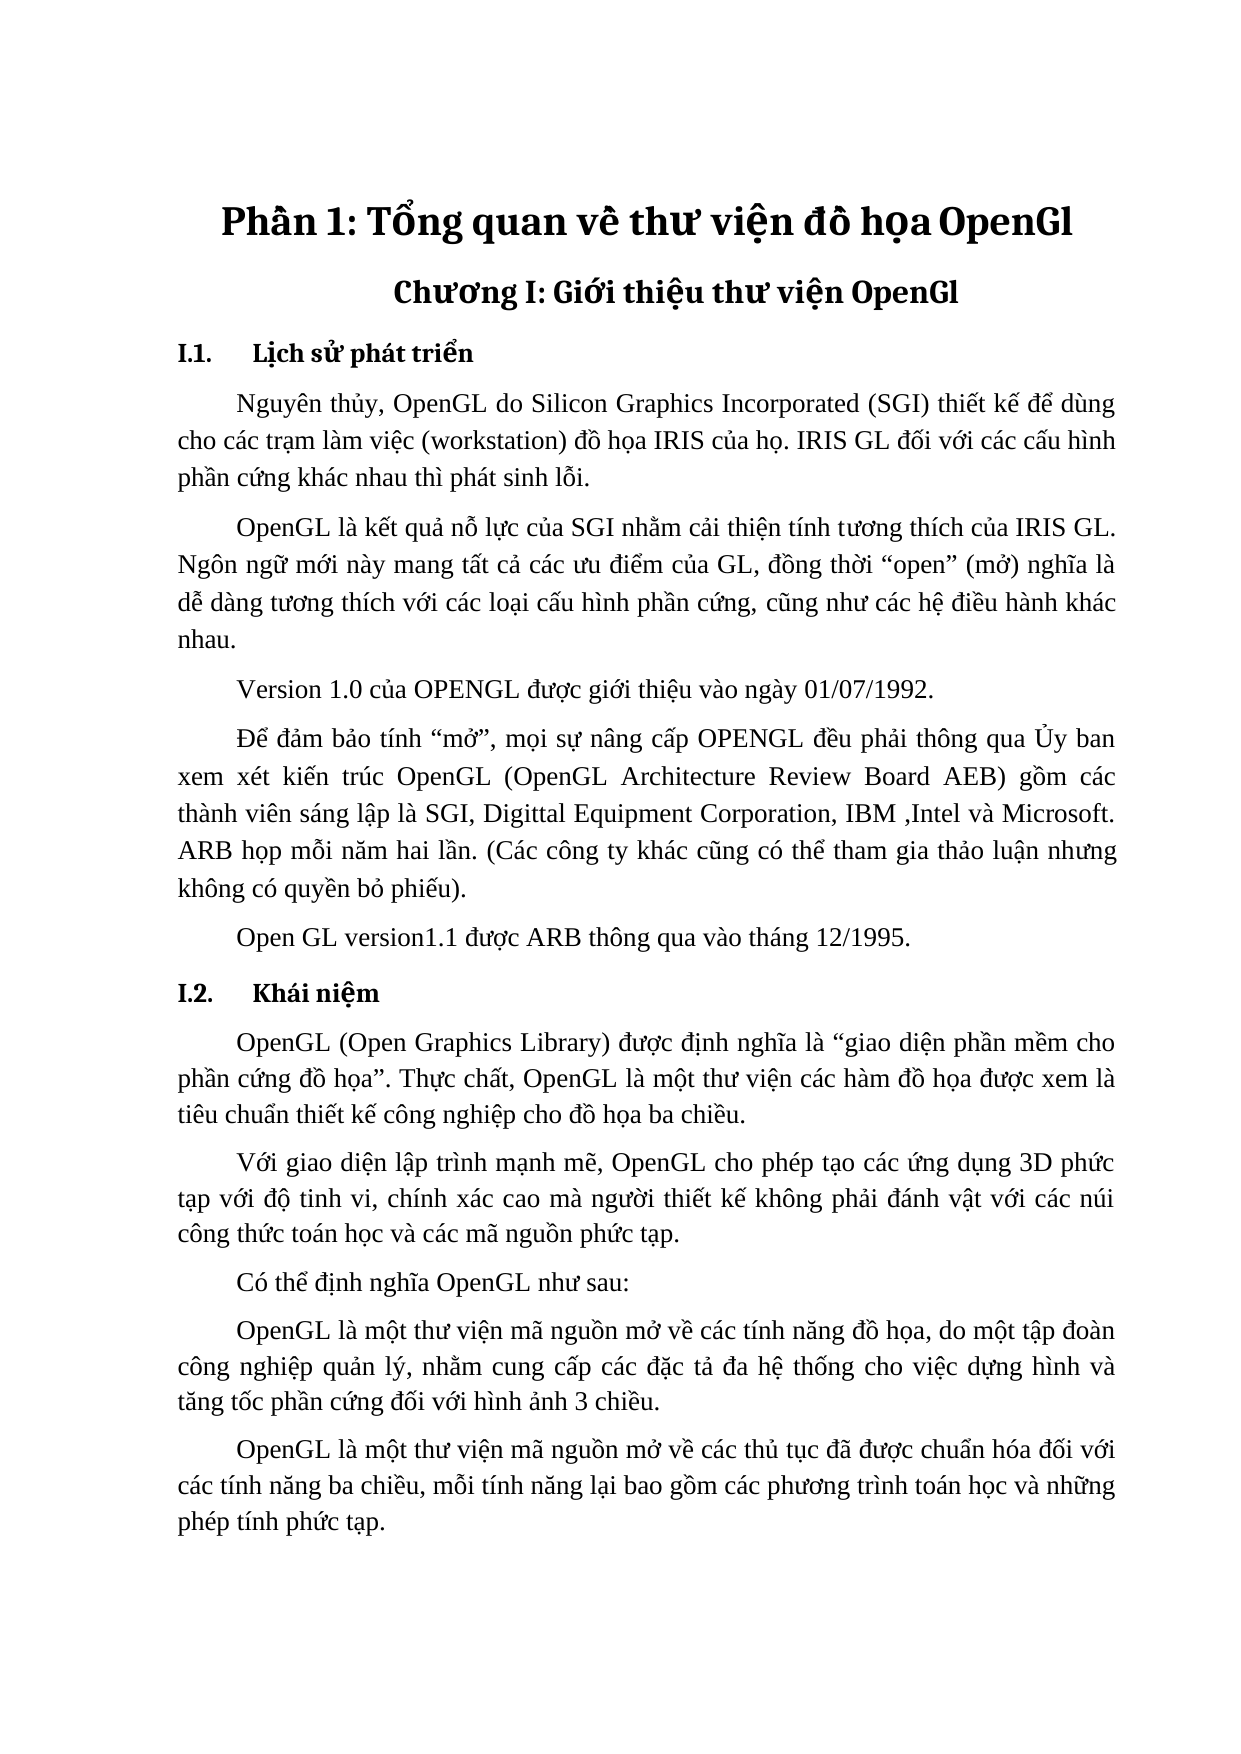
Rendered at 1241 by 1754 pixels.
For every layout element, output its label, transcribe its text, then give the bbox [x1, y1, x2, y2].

text OpenGL (Open Graphics Library) được định nghĩa là “giao diện phần mềm cho phần cứng đồ họa”. Thực chất, OpenGL là một thư viện các hàm đồ họa được xem là tiêu chuẩn thiết kế công nghiệp cho đồ họa ba chiều. [177, 1026, 1117, 1129]
subtitle Khái niệm [177, 978, 1117, 1009]
subtitle Chương I: Giới thiệu thư viện OpenGl [177, 274, 1117, 312]
text OpenGL là kết quả nỗ lực của SGI nhằm cải thiện tính tương thích của IRIS GL. Ngôn ngữ mới này mang tất cả các ưu điểm của GL, đồng thời “open” (mở) nghĩa là dễ dàng tương thích với các loại cấu hình phần cứng, cũng như các hệ điều hành khác nhau. [177, 511, 1117, 654]
text Version 1.0 của OPENGL được giới thiệu vào ngày 01/07/1992. [177, 673, 1117, 704]
subtitle Lịch sử phát triển [177, 338, 1117, 370]
text OpenGL là một thư viện mã nguồn mở về các tính năng đồ họa, do một tập đoàn công nghiệp quản lý, nhằm cung cấp các đặc tả đa hệ thống cho việc dựng hình và tăng tốc phần cứng đối với hình ảnh 3 chiều. [177, 1314, 1117, 1417]
text Với giao diện lập trình mạnh mẽ, OpenGL cho phép tạo các ứng dụng 3D phức tạp với độ tinh vi, chính xác cao mà người thiết kế không phải đánh vật với các núi công thức toán học và các mã nguồn phức tạp. [177, 1146, 1117, 1249]
text Có thể định nghĩa OpenGL như sau: [177, 1266, 1117, 1297]
subtitle Phần 1: Tổng quan về thư viện đồ họa OpenGl [177, 198, 1117, 246]
text Nguyên thủy, OpenGL do Silicon Graphics Incorporated (SGI) thiết kế để dùng cho các trạm làm việc (workstation) đồ họa IRIS của họ. IRIS GL đối với các cấu hình phần cứng khác nhau thì phát sinh lỗi. [177, 387, 1117, 492]
text Open GL version1.1 được ARB thông qua vào tháng 12/1995. [177, 922, 1117, 953]
text OpenGL là một thư viện mã nguồn mở về các thủ tục đã được chuẩn hóa đối với các tính năng ba chiều, mỗi tính năng lại bao gồm các phương trình toán học và những phép tính phức tạp. [177, 1434, 1117, 1536]
text Để đảm bảo tính “mở”, mọi sự nâng cấp OPENGL đều phải thông qua Ủy ban xem xét kiến trúc OpenGL (OpenGL Architecture Review Board AEB) gồm các thành viên sáng lập là SGI, Digittal Equipment Corporation, IBM ,Intel và Microsoft. ARB họp mỗi năm hai lần. (Các công ty khác cũng có thể tham gia thảo luận nhưng không có quyền bỏ phiếu). [177, 723, 1117, 903]
